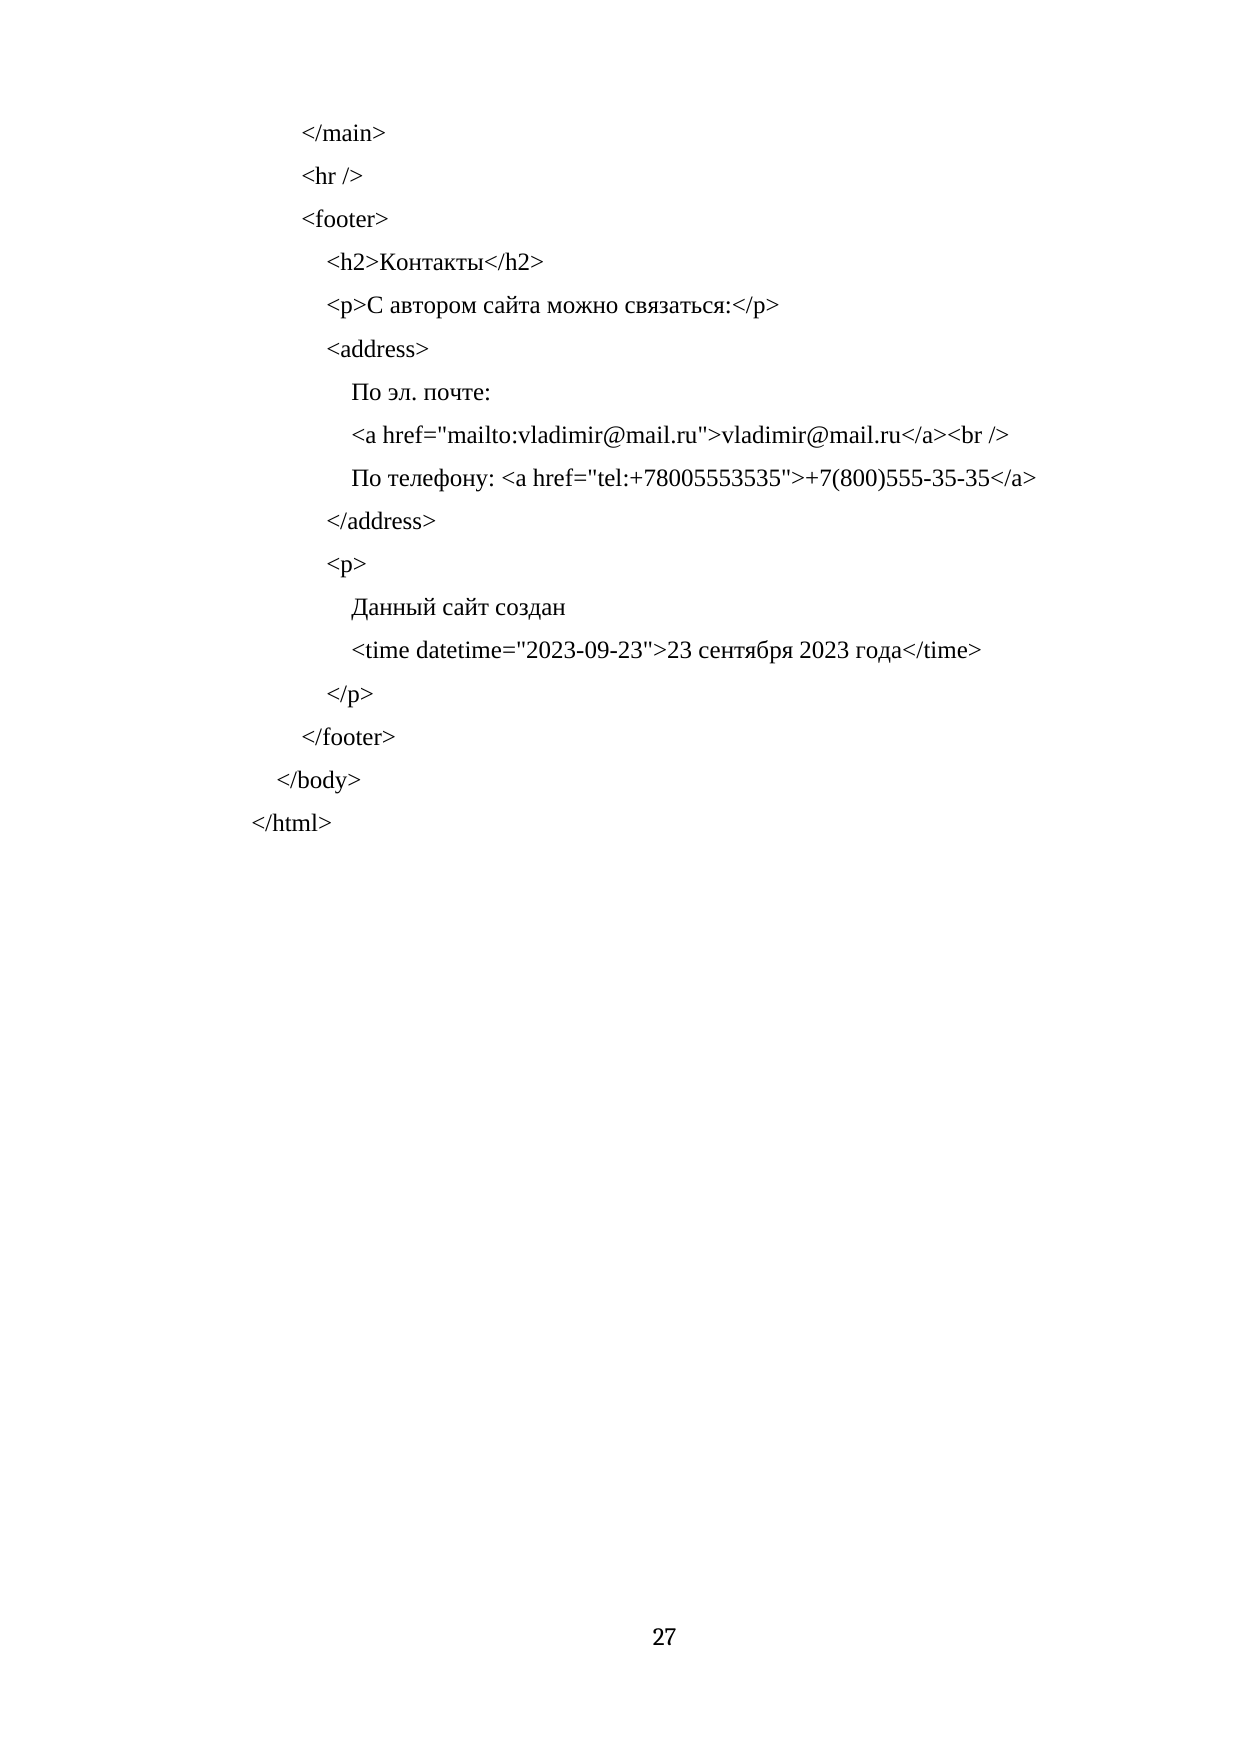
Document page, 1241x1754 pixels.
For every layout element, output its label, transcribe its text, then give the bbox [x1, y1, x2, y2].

text По телефону: <a href="tel:+78005553535">+7(800)555-35-35</a> [177, 463, 1152, 492]
text </main> [177, 118, 1152, 147]
text <p>С автором сайта можно связаться:</p> [177, 291, 1152, 319]
text </address> [177, 506, 1152, 535]
text </footer> [177, 722, 1152, 751]
text <footer> [177, 204, 1152, 233]
text <address> [177, 334, 1152, 362]
text Данный сайт создан [177, 592, 1152, 621]
text <h2>Контакты</h2> [177, 247, 1152, 276]
text <a href="mailto:vladimir@mail.ru">vladimir@mail.ru</a><br /> [177, 420, 1152, 449]
text </body> [177, 765, 1152, 794]
text <time datetime="2023-09-23">23 сентября 2023 года</time> [177, 636, 1152, 664]
text <p> [177, 549, 1152, 578]
text По эл. почте: [177, 377, 1152, 406]
text </html> [177, 808, 1152, 837]
text <hr /> [177, 161, 1152, 190]
text </p> [177, 679, 1152, 707]
